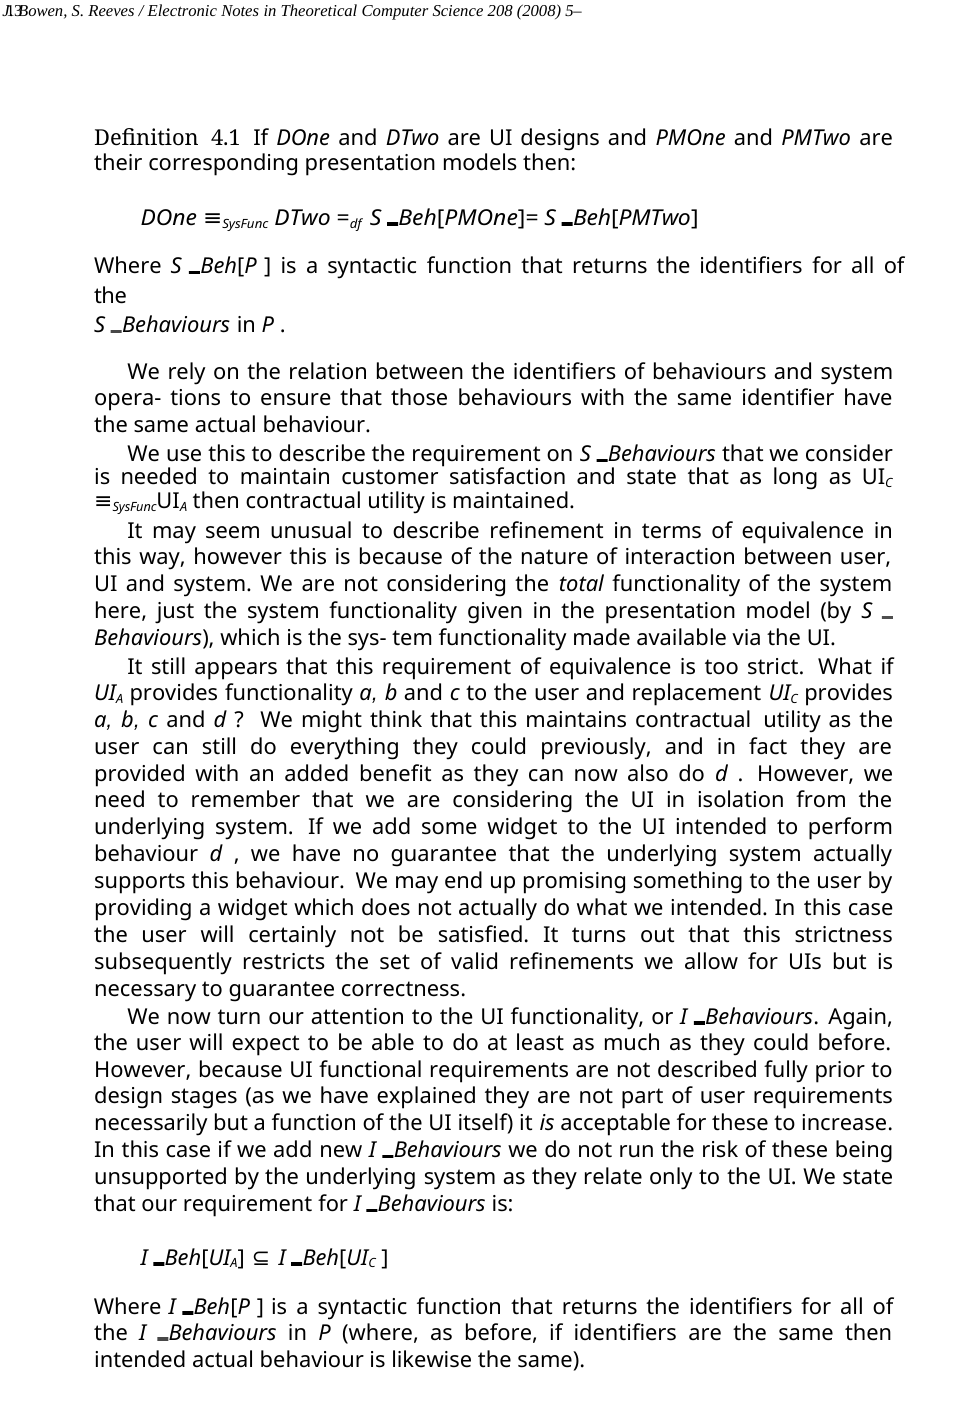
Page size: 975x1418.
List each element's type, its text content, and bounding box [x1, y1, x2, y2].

picture [157, 1337, 169, 1341]
text It may seem unusual to describe refinement in terms of equivalence in this way, however this is because of the nature of interaction between user, UI and system. We are not considering the total functionality of the system here, just the system functionality given in the presentation model (by S Behaviours), which is the sys- tem functionality made available via the UI. [94, 517, 893, 652]
text Definition 4.1 If DOne and DTwo are UI designs and PMOne and PMTwo are their corresponding presentation models then: [94, 124, 893, 177]
picture [291, 1262, 303, 1266]
text We rely on the relation between the identifiers of behaviours and system opera- tions to ensure that those behaviours with the same identifier have the same actual behaviour. [94, 358, 893, 439]
picture [561, 222, 573, 226]
picture [182, 1311, 194, 1315]
text We use this to describe the requirement on S Behaviours that we consider is needed to maintain customer satisfaction and state that as long as UIC ≡SysFuncUIA then contractual utility is maintained. [94, 443, 893, 515]
text S Behaviours in P . [94, 309, 904, 339]
picture [387, 222, 399, 226]
text I Beh[UIA] ⊆ I Beh[UIC ] [140, 1242, 904, 1272]
picture [693, 1021, 705, 1025]
picture [153, 1262, 165, 1266]
text DOne ≡SysFunc DTwo =df S Beh[PMOne]= S Beh[PMTwo] [140, 202, 904, 232]
text Where S Beh[P ] is a syntactic function that returns the identifiers for all of the [94, 251, 904, 309]
text Where I Beh[P ] is a syntactic function that returns the identifiers for all of the I Behaviours in P (where, as before, if identifiers are the same then intended actual behaviour is likewise the same). [94, 1293, 893, 1373]
text We now turn our attention to the UI functionality, or I Behaviours. Again, the user will expect to be able to do at least as much as they could before. However, because UI functional requirements are not described fully prior to design stages (as we have explained they are not part of user requirements necessarily but a function of the UI itself) it is acceptable for these to increase. In this case if we add new I Behaviours we do not run the risk of these being unsupported by the underlying system as they relate only to the UI. We state that our requirement for I Behaviours is: [94, 1003, 893, 1218]
text It still appears that this requirement of equivalence is too strict. What if UIA provides functionality a, b and c to the user and replacement UIC provides a, b, c and d ? We might think that this maintains contractual utility as the user can still do everything they could previously, and in fact they are provided with an added benefit as they can now also do d . However, we need to remember that we are considering the UI in isolation from the underlying system. If we add some widget to the UI intended to perform behaviour d , we have no guarantee that the underlying system actually supports this behaviour. We may end up promising something to the user by providing a widget which does not actually do what we intended. In this case the user will certainly not be satisfied. It turns out that this strictness subsequently restricts the set of valid refinements we allow for UIs but is necessary to guarantee correctness. [94, 653, 893, 1002]
